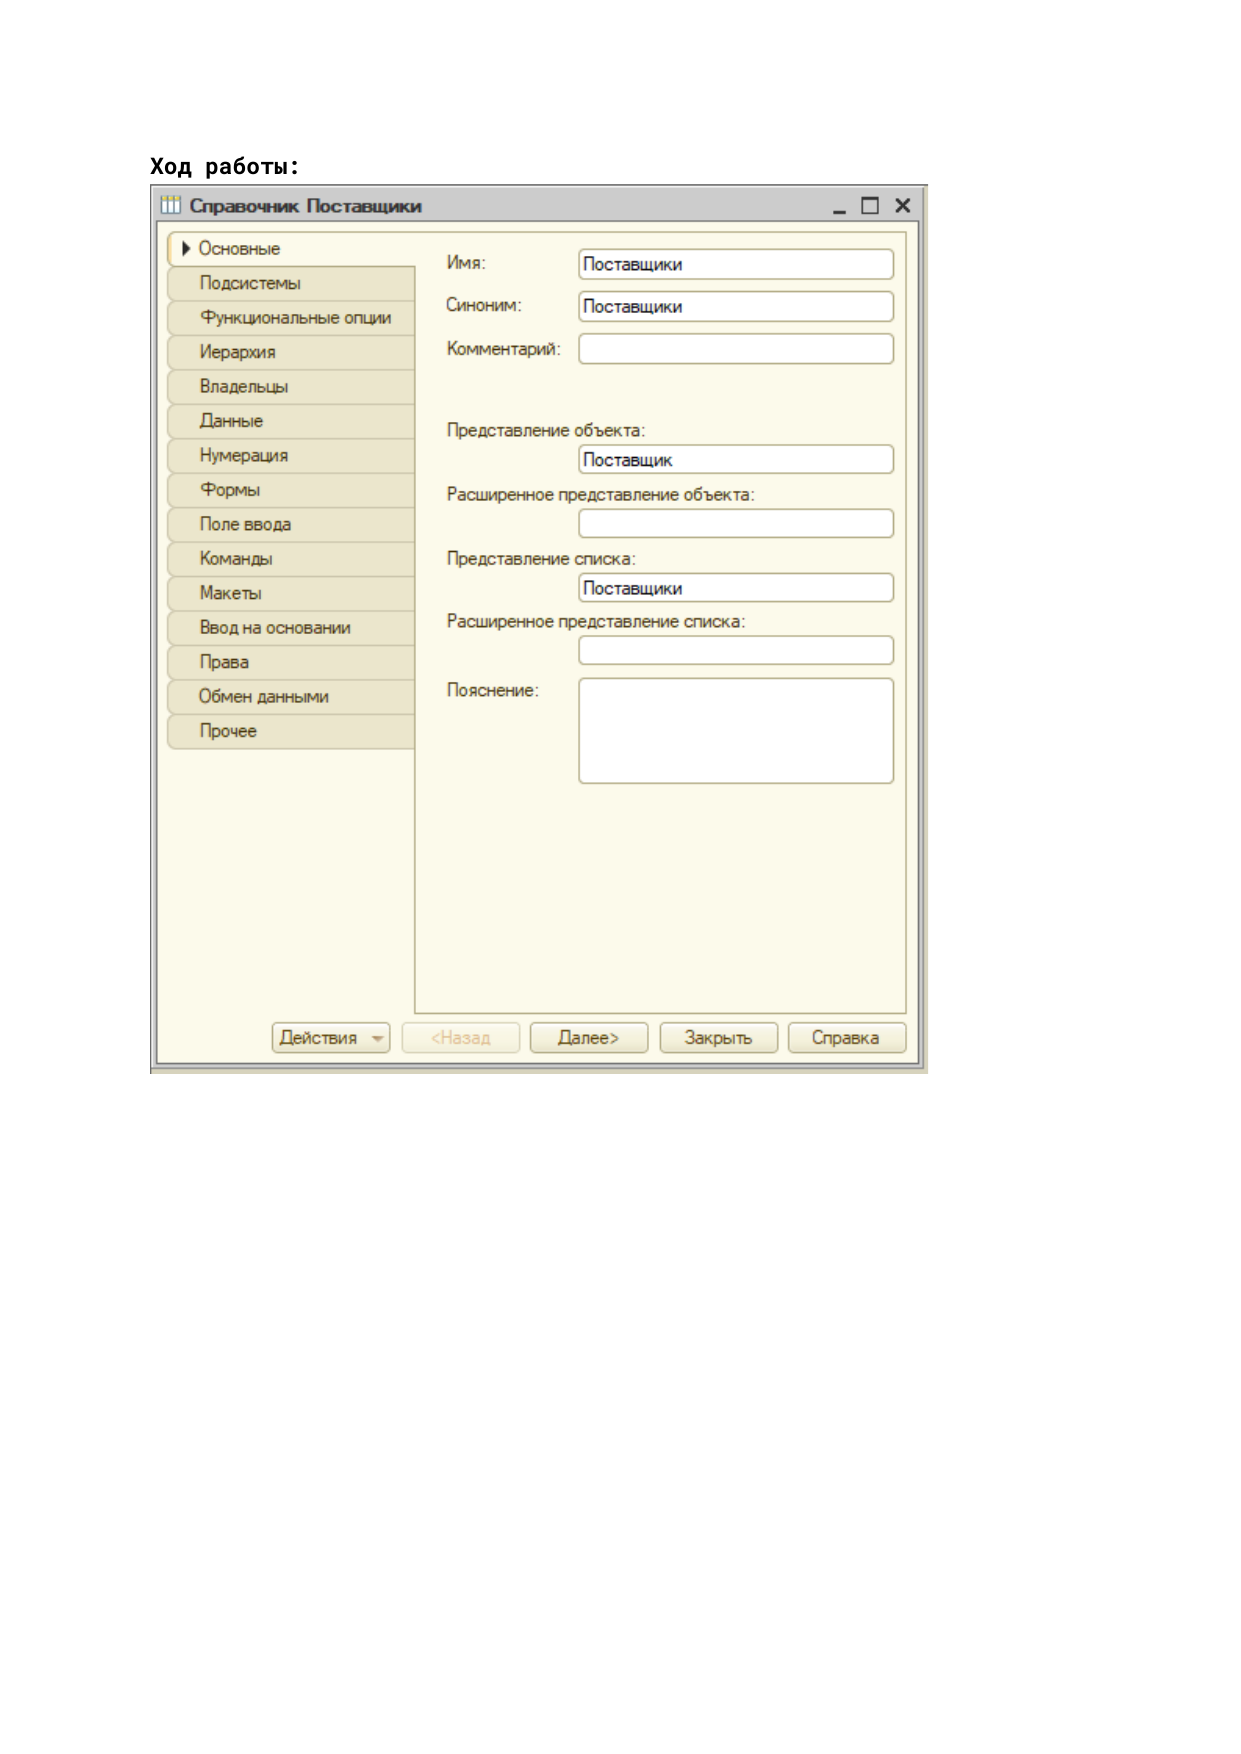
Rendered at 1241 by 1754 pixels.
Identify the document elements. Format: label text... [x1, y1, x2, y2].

picture [150, 184, 929, 1074]
